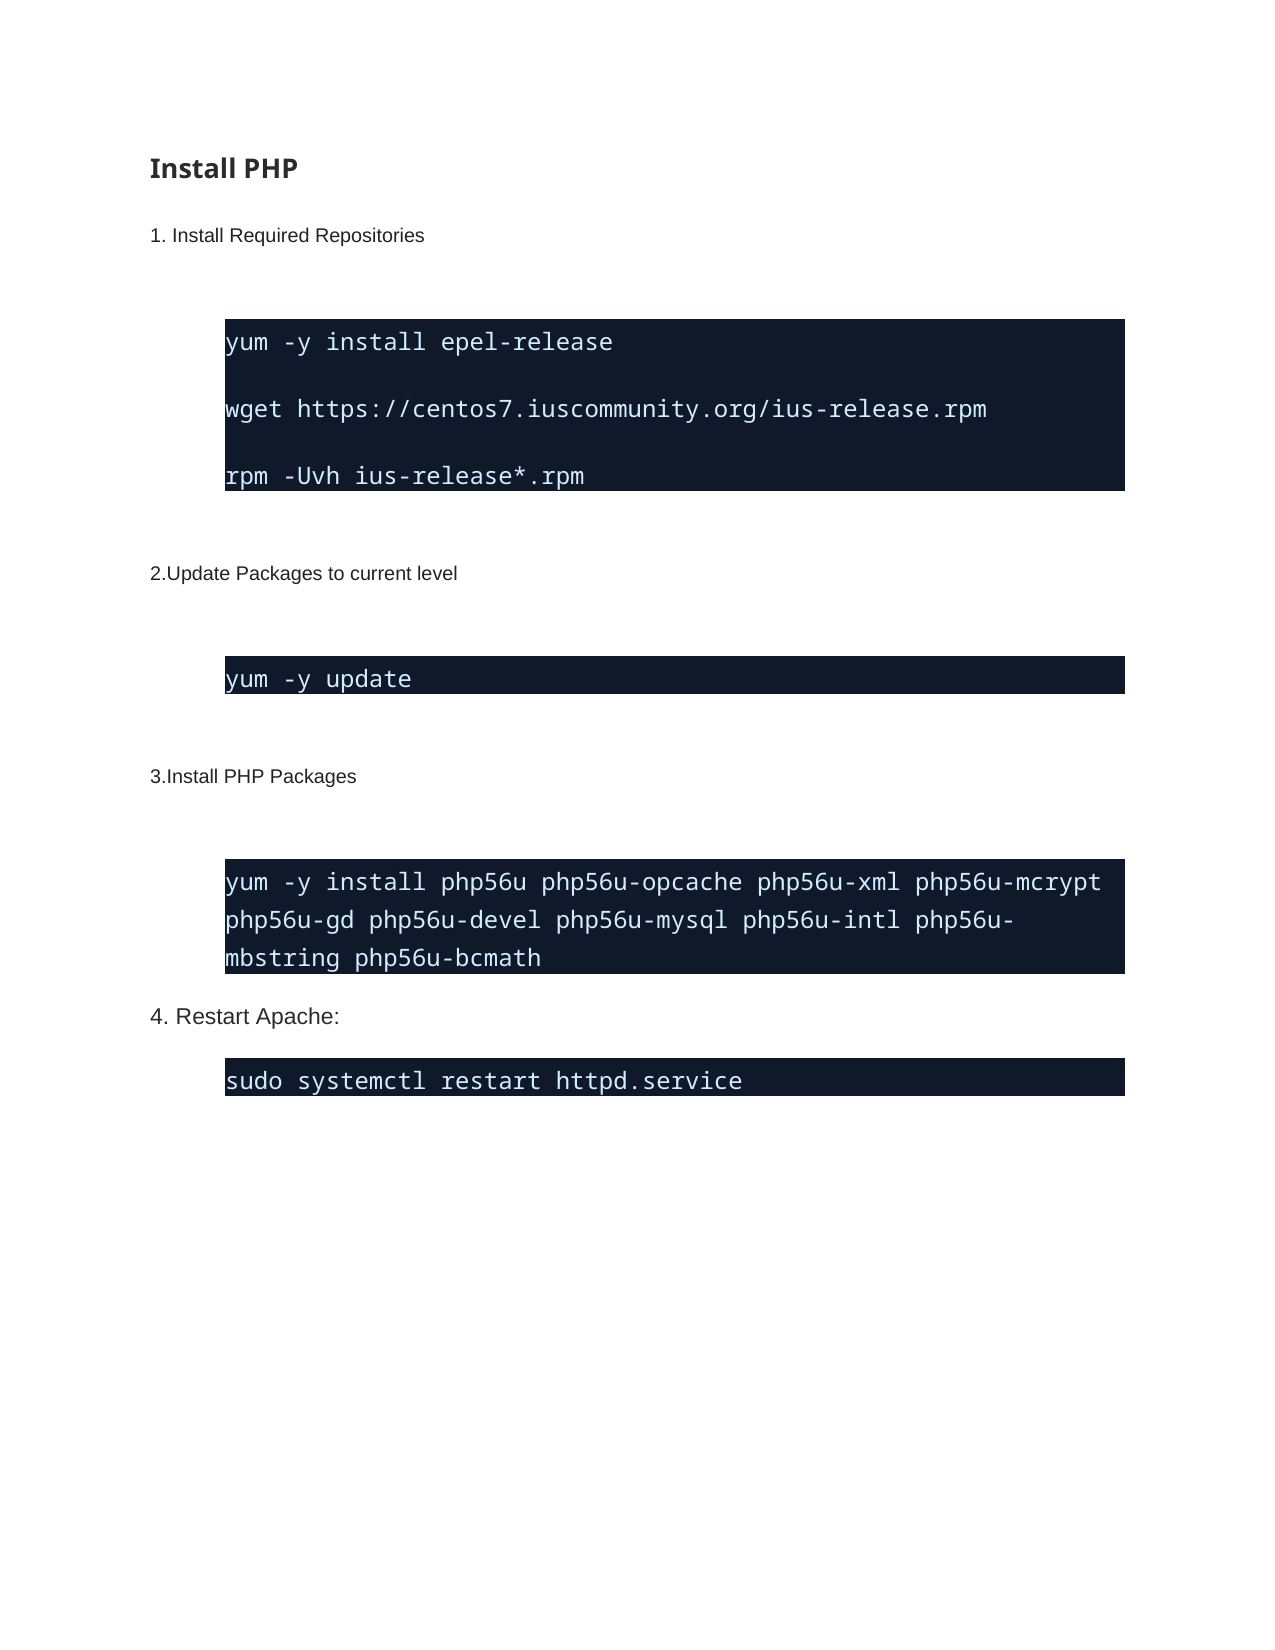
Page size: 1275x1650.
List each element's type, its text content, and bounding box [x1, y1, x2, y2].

text yum -y install epel-release [225, 319, 1125, 357]
text 1. Install Required Repositories [150, 224, 1125, 247]
text rpm -Uvh ius-release*.rpm [225, 453, 1125, 491]
text yum -y update [225, 656, 1125, 694]
text yum -y install php56u php56u-opcache php56u-xml php56u-mcrypt php56u-gd php56u-devel php56u-mysql php56u-intl php56u-mbstring php56u-bcmath [225, 859, 1125, 974]
text wget https://centos7.iuscommunity.org/ius-release.rpm [225, 386, 1125, 424]
text 4. Restart Apache: [150, 1003, 1125, 1029]
text 3.Install PHP Packages [150, 765, 1125, 787]
text 2.Update Packages to current level [150, 562, 1125, 584]
subtitle Install PHP [150, 150, 1125, 187]
text sudo systemctl restart httpd.service [225, 1058, 1125, 1096]
